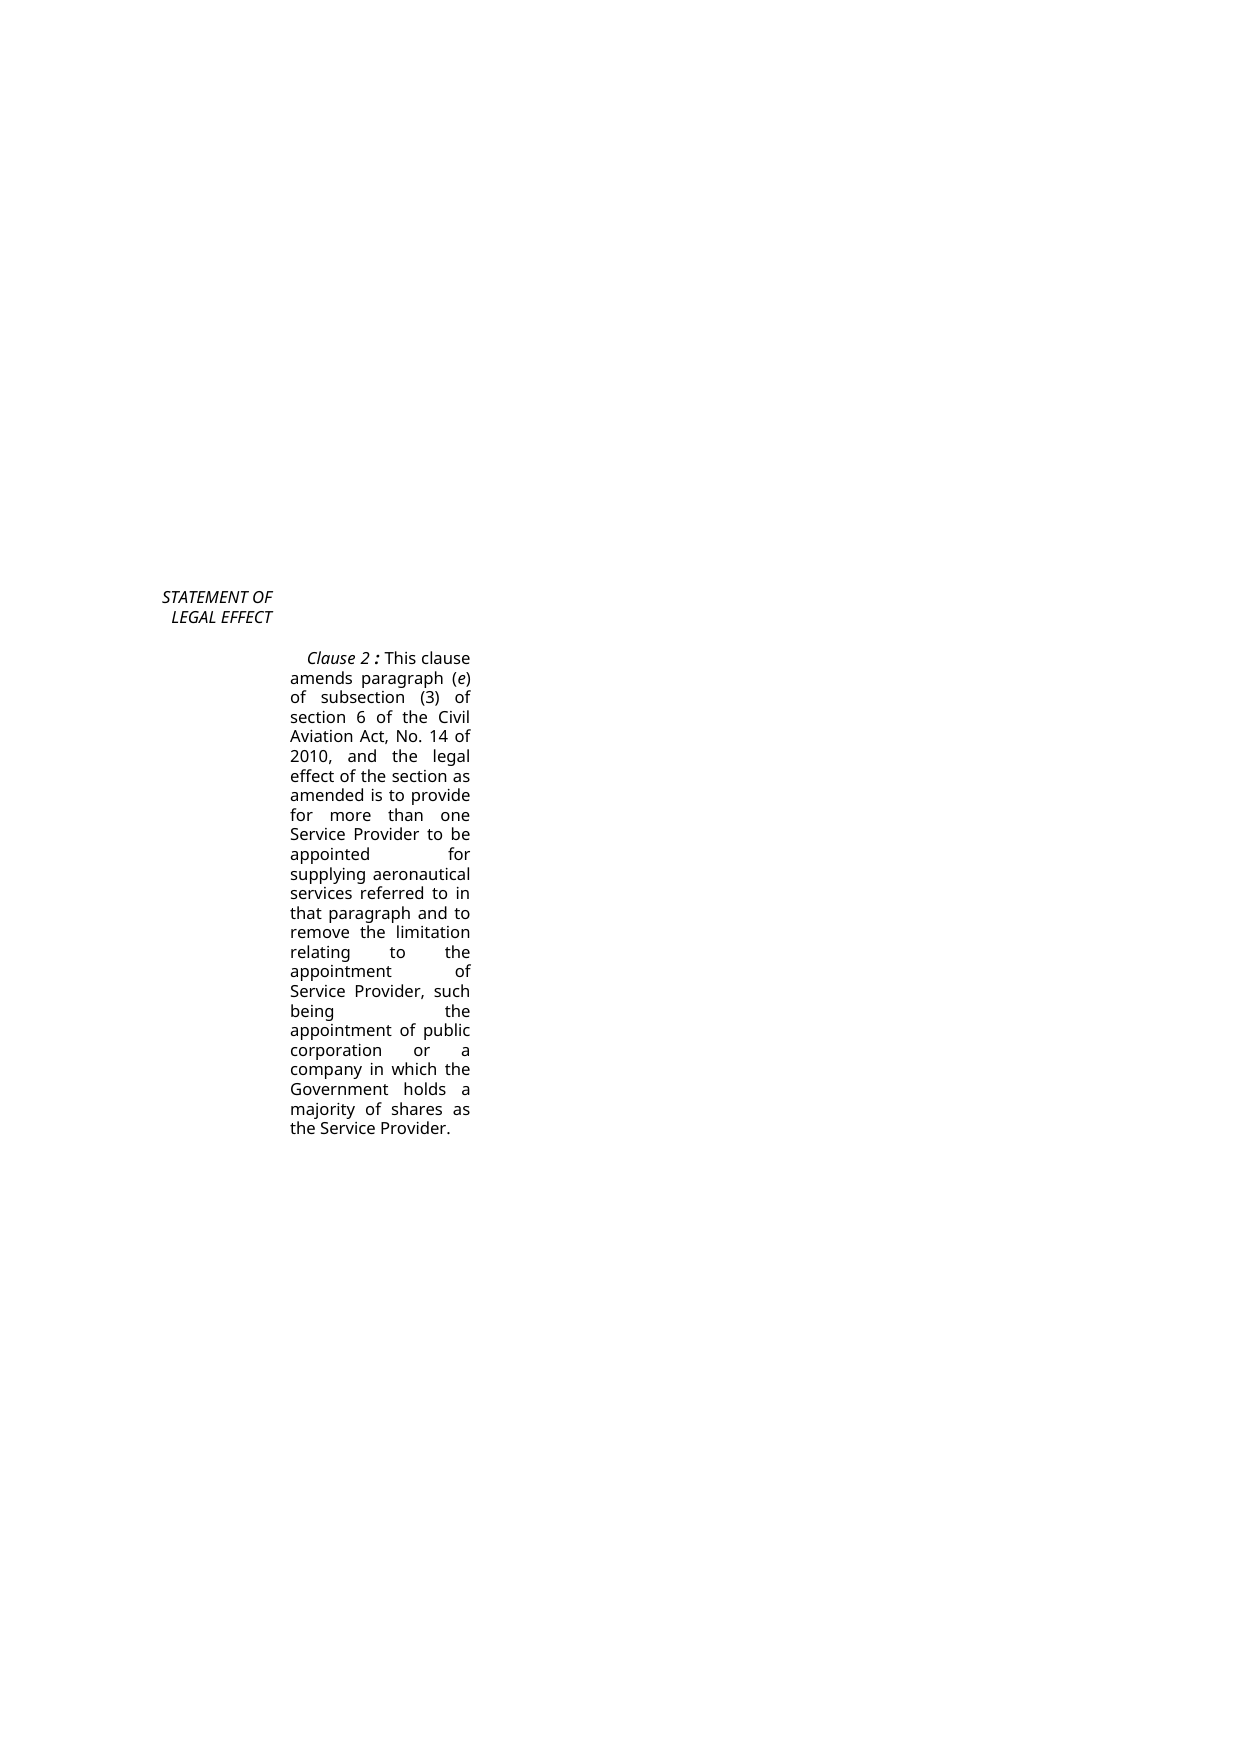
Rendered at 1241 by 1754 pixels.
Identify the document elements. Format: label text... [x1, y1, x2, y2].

text STATEMENT OF LEGAL EFFECT [150, 587, 272, 627]
text Clause 2 : This clause amends paragraph (e) of subsection (3) of section 6 of the Civil Aviation Act, No. 14 of 2010, and the legal effect of the section as amended is to provide for more than one Service Provider to be appointed for supplying aeronautical services referred to in that paragraph and to remove the limitation relating to the appointment of Service Provider, such being the appointment of public corporation or a company in which the Government holds a majority of shares as the Service Provider. [290, 649, 470, 1138]
